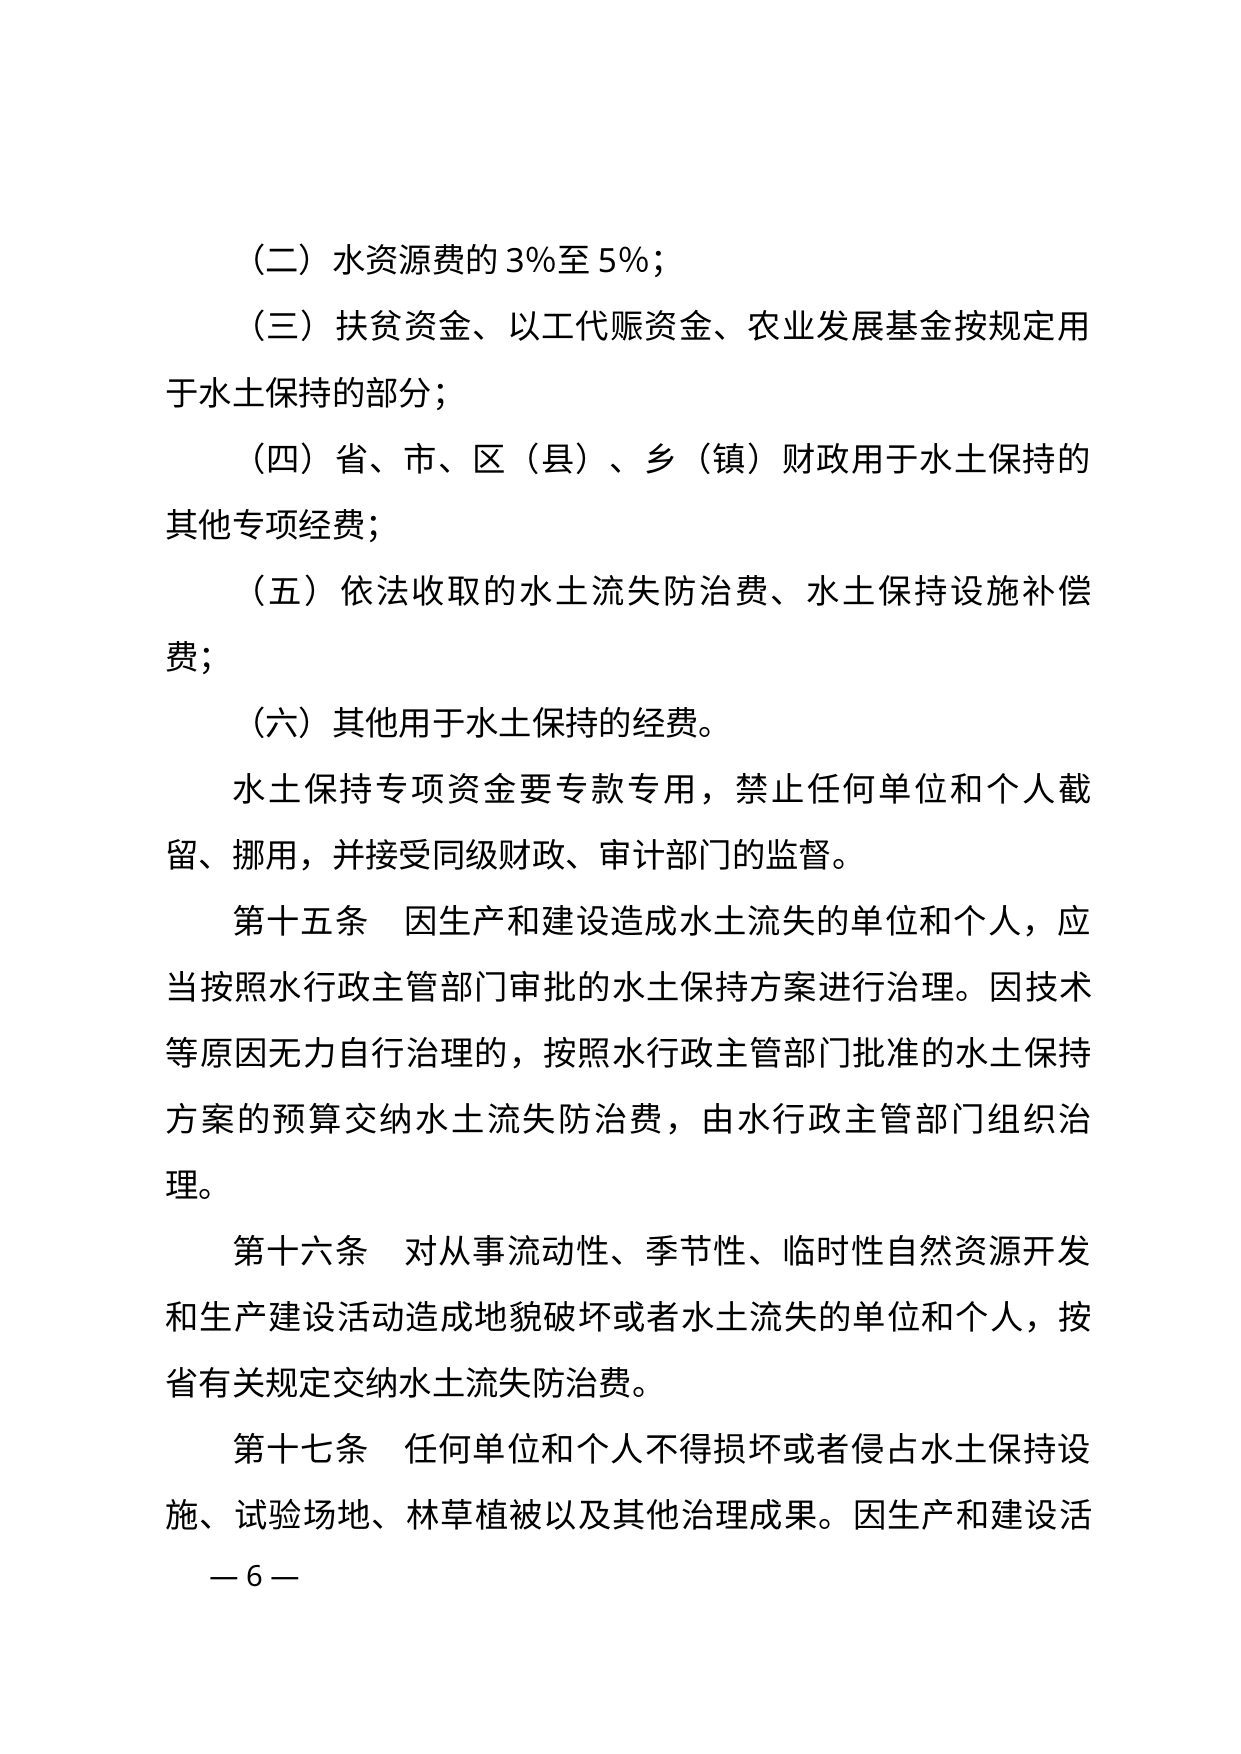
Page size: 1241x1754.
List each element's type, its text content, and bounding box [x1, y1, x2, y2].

text 水土保持专项资金要专款专用，禁止任何单位和个人截留、挪用，并接受同级财政、审计部门的监督。 [165, 754, 1093, 886]
text （二）水资源费的3％至5％； [165, 225, 1093, 291]
text （三）扶贫资金、以工代赈资金、农业发展基金按规定用于水土保持的部分； [165, 291, 1093, 423]
text 第十五条 因生产和建设造成水土流失的单位和个人，应当按照水行政主管部门审批的水土保持方案进行治理。因技术等原因无力自行治理的，按照水行政主管部门批准的水土保持方案的预算交纳水土流失防治费，由水行政主管部门组织治理。 [165, 886, 1093, 1216]
text （六）其他用于水土保持的经费。 [165, 688, 1093, 754]
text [165, 1414, 1093, 1546]
text （五）依法收取的水土流失防治费、水土保持设施补偿费； [165, 556, 1093, 688]
text 第十六条 对从事流动性、季节性、临时性自然资源开发和生产建设活动造成地貌破坏或者水土流失的单位和个人，按省有关规定交纳水土流失防治费。 [165, 1216, 1093, 1414]
text （四）省、市、区（县）、乡（镇）财政用于水土保持的其他专项经费； [165, 423, 1093, 556]
